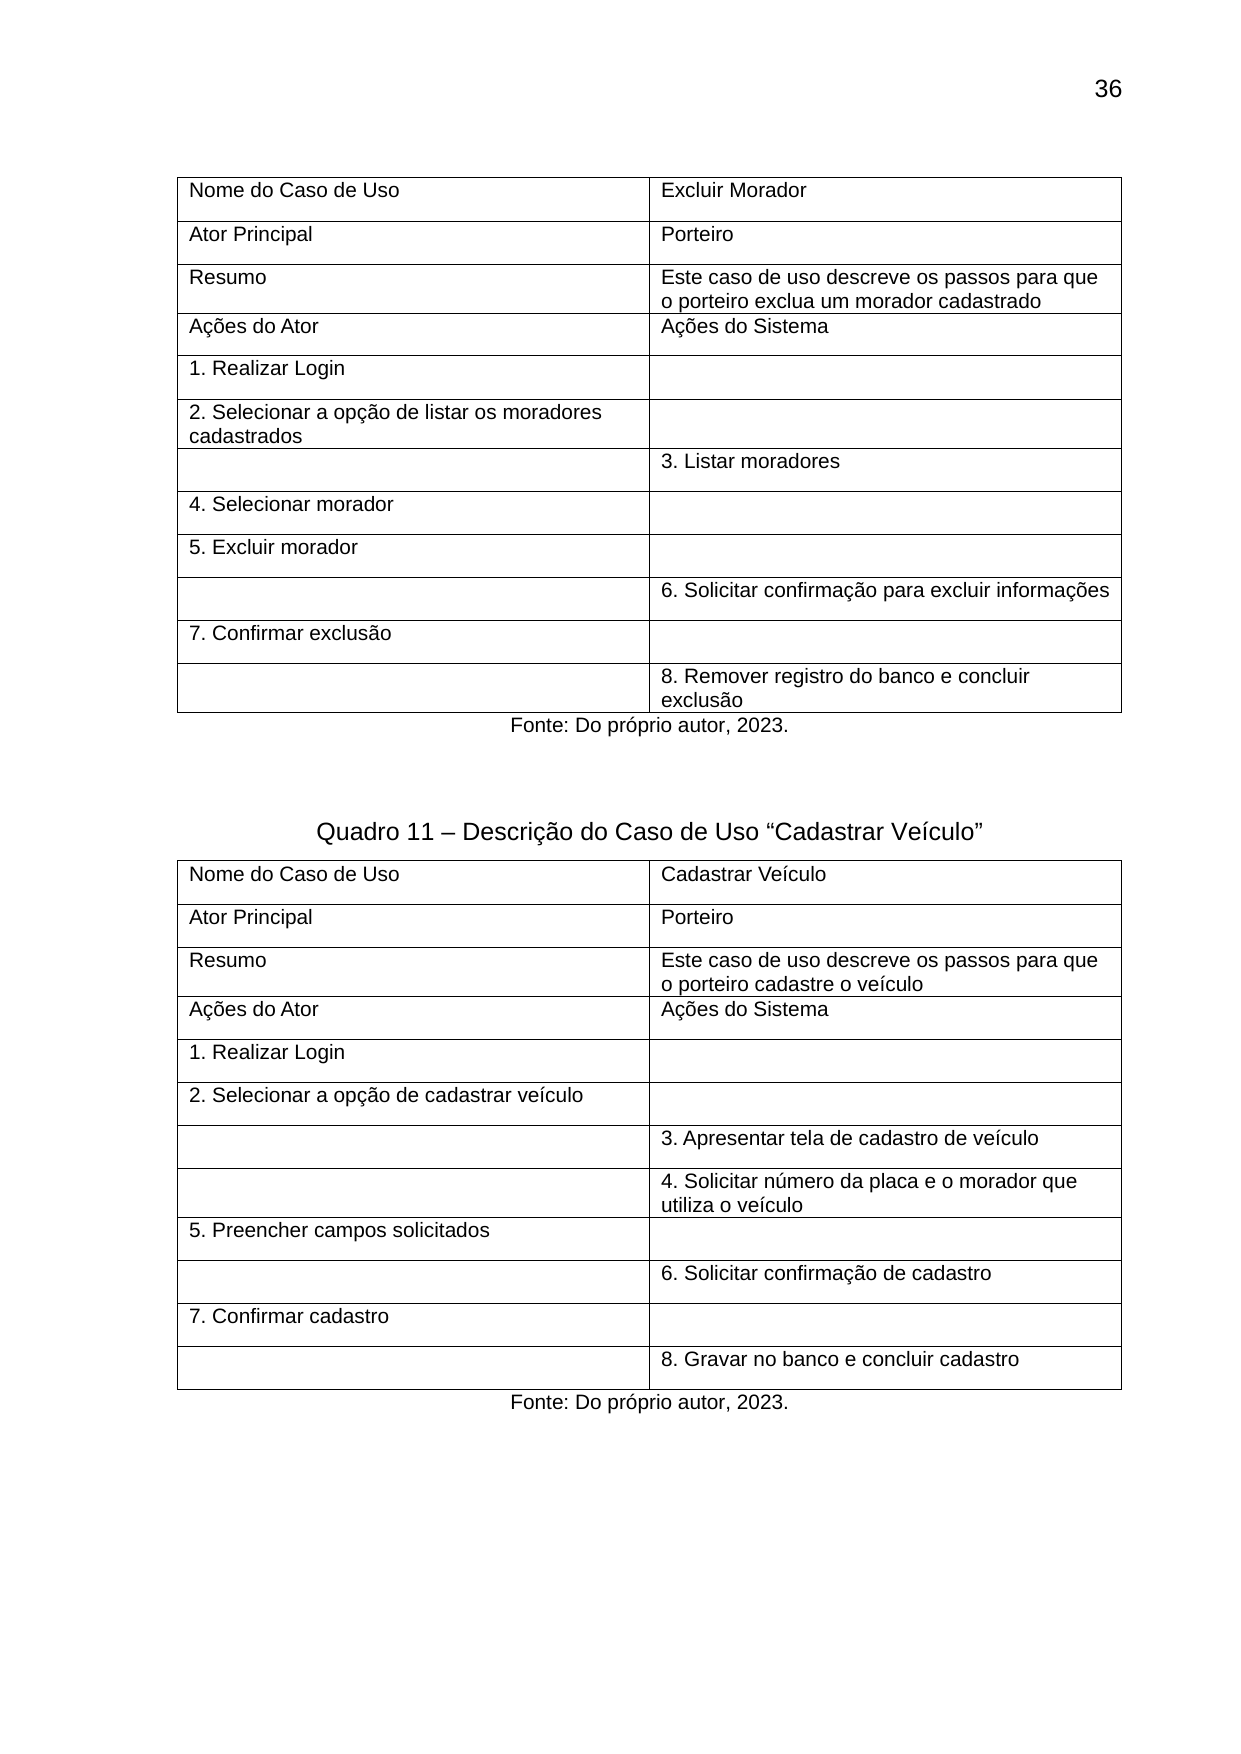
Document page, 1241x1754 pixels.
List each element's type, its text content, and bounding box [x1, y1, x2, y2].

table_cell [178, 1126, 649, 1168]
table_cell [650, 1083, 1121, 1125]
table_cell [178, 1169, 649, 1217]
table_cell 5. Excluir morador [178, 535, 649, 577]
table_cell Resumo [178, 948, 649, 996]
table_cell Ações do Ator [178, 314, 649, 355]
table_header Cadastrar Veículo [650, 861, 1121, 904]
table_cell 4. Selecionar morador [178, 492, 649, 534]
table_cell [178, 449, 649, 491]
table_cell 8. Gravar no banco e concluir cadastro [650, 1347, 1121, 1389]
table_cell Ator Principal [178, 905, 649, 947]
table_cell [178, 1261, 649, 1303]
table_cell Resumo [178, 265, 649, 312]
table_header Nome do Caso de Uso [178, 178, 649, 221]
table_cell 2. Selecionar a opção de cadastrar veículo [178, 1083, 649, 1125]
table_header Excluir Morador [650, 178, 1121, 221]
table_cell 8. Remover registro do banco e concluir exclusão [650, 664, 1121, 712]
table_cell [650, 356, 1121, 398]
table_cell 6. Solicitar confirmação de cadastro [650, 1261, 1121, 1303]
table_cell 7. Confirmar exclusão [178, 621, 649, 663]
text Fonte: Do próprio autor, 2023. [177, 713, 1122, 737]
table_cell [650, 1218, 1121, 1260]
table_cell Ator Principal [178, 222, 649, 263]
table_cell [178, 664, 649, 712]
text Fonte: Do próprio autor, 2023. [177, 1390, 1122, 1414]
table_cell [650, 535, 1121, 577]
table_cell Ações do Sistema [650, 997, 1121, 1038]
table_cell Porteiro [650, 905, 1121, 947]
table_cell 5. Preencher campos solicitados [178, 1218, 649, 1260]
table_cell Este caso de uso descreve os passos para que o porteiro cadastre o veículo [650, 948, 1121, 996]
table_cell 2. Selecionar a opção de listar os moradores cadastrados [178, 400, 649, 447]
table_cell 3. Apresentar tela de cadastro de veículo [650, 1126, 1121, 1168]
table_cell 6. Solicitar confirmação para excluir informações [650, 578, 1121, 620]
table_cell 4. Solicitar número da placa e o morador que utiliza o veículo [650, 1169, 1121, 1217]
table_cell Este caso de uso descreve os passos para que o porteiro exclua um morador cadastrado [650, 265, 1121, 312]
table_cell [178, 1347, 649, 1389]
table_cell Porteiro [650, 222, 1121, 263]
table_cell [650, 1040, 1121, 1082]
table_cell [650, 492, 1121, 534]
table_cell Ações do Ator [178, 997, 649, 1038]
table_cell 3. Listar moradores [650, 449, 1121, 491]
table_cell [650, 1304, 1121, 1346]
table_cell [650, 621, 1121, 663]
table_cell 1. Realizar Login [178, 356, 649, 398]
table_cell 1. Realizar Login [178, 1040, 649, 1082]
table_cell [178, 578, 649, 620]
table_cell Ações do Sistema [650, 314, 1121, 355]
table_cell 7. Confirmar cadastro [178, 1304, 649, 1346]
table_header Nome do Caso de Uso [178, 861, 649, 904]
table_cell [650, 400, 1121, 447]
